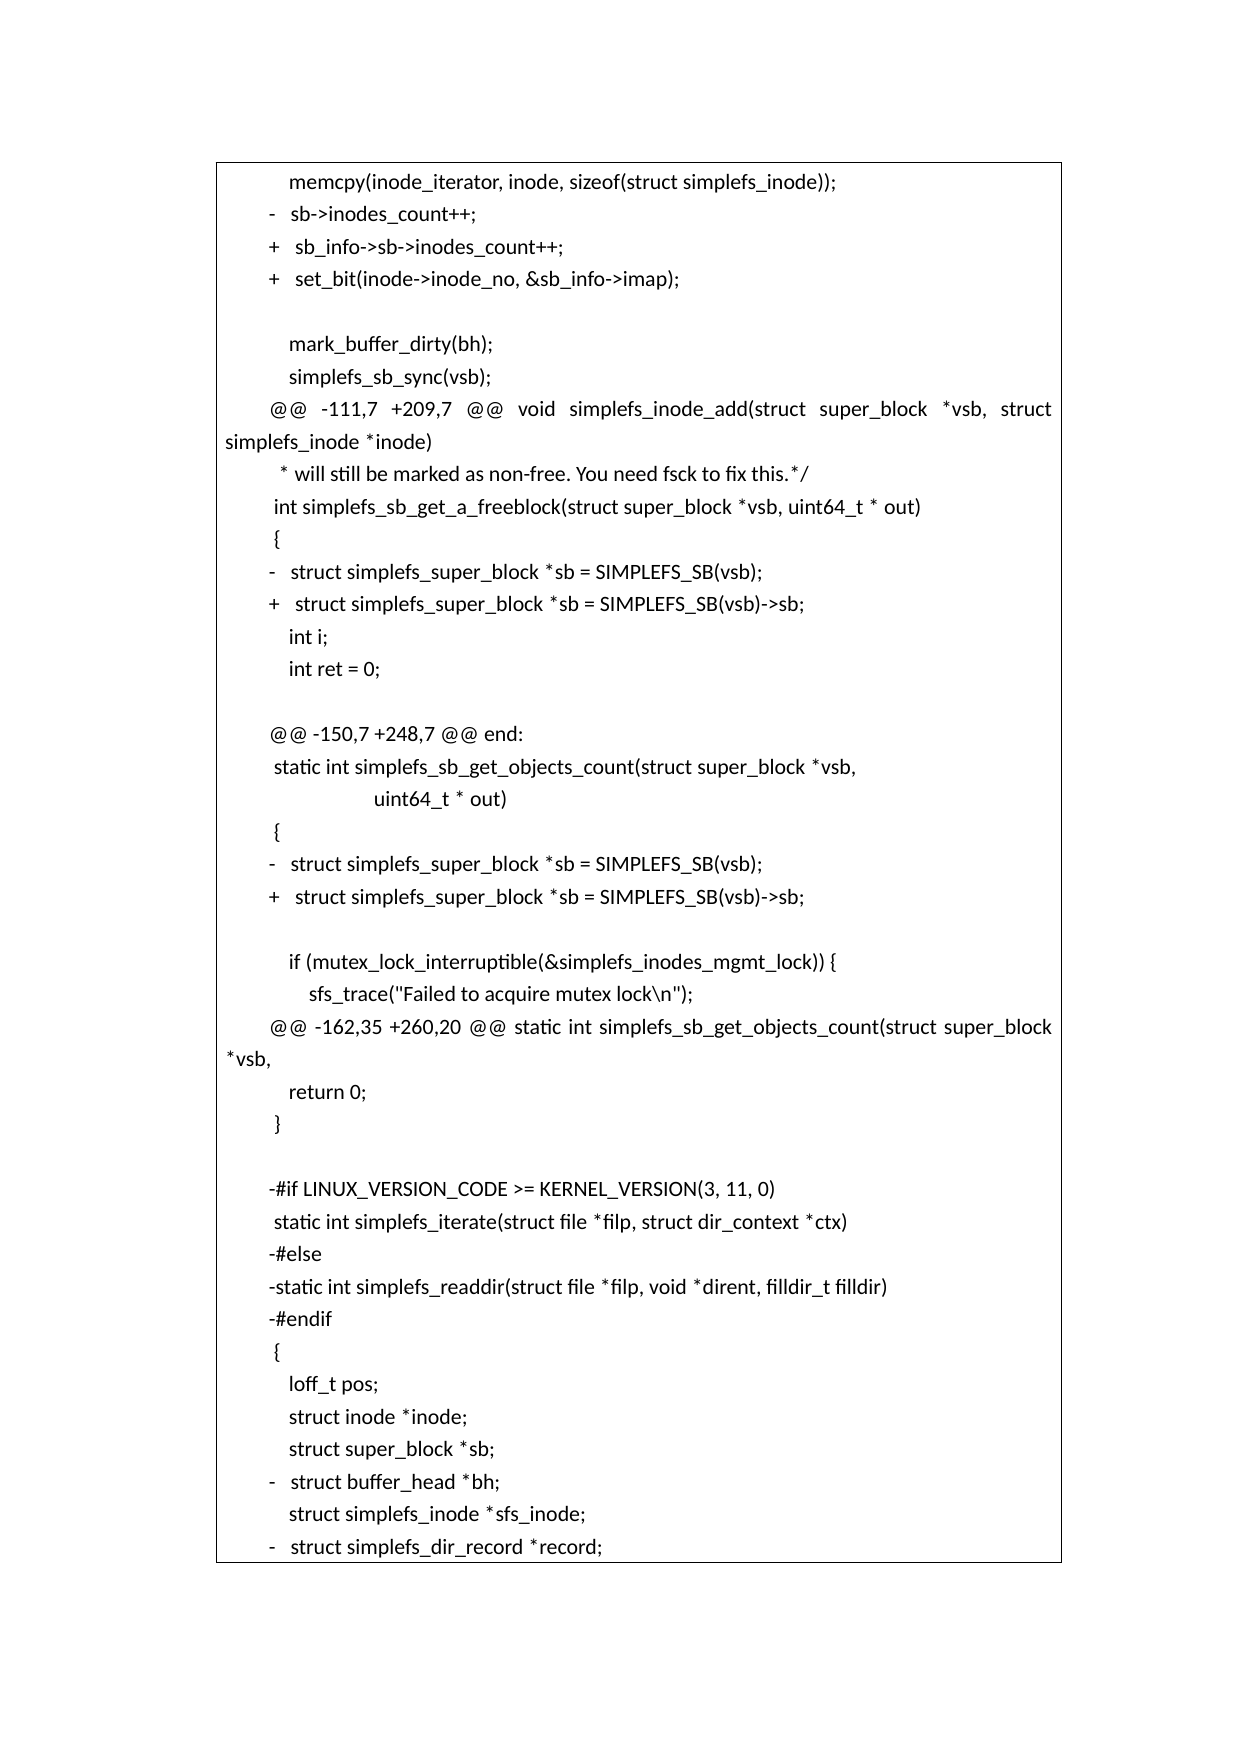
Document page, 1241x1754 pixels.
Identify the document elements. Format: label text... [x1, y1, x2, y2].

list return 0; [217, 1072, 1061, 1104]
list sfs_trace("Failed to acquire mutex lock\n"); [217, 974, 1061, 1007]
list @@ -111,7 +209,7 @@ void simplefs_inode_add(struct super_block *vsb, struct simplefs_inode *inode) [217, 389, 1061, 454]
list + struct simplefs_super_block *sb = SIMPLEFS_SB(vsb)->sb; [217, 584, 1061, 617]
list int simplefs_sb_get_a_freeblock(struct super_block *vsb, uint64_t * out) [217, 487, 1061, 519]
list -#endif [217, 1299, 1061, 1332]
list memcpy(inode_iterator, inode, sizeof(struct simplefs_inode)); [217, 163, 1061, 194]
list static int simplefs_sb_get_objects_count(struct super_block *vsb, [217, 747, 1061, 779]
list - struct simplefs_super_block *sb = SIMPLEFS_SB(vsb); [217, 552, 1061, 584]
list + sb_info->sb->inodes_count++; [217, 227, 1061, 259]
list static int simplefs_iterate(struct file *filp, struct dir_context *ctx) [217, 1202, 1061, 1234]
list { [217, 1332, 1061, 1364]
list loff_t pos; [217, 1364, 1061, 1397]
list { [217, 812, 1061, 844]
list - struct simplefs_dir_record *record; [217, 1527, 1061, 1562]
list if (mutex_lock_interruptible(&simplefs_inodes_mgmt_lock)) { [217, 942, 1061, 974]
list struct simplefs_inode *sfs_inode; [217, 1494, 1061, 1527]
list -#if LINUX_VERSION_CODE >= KERNEL_VERSION(3, 11, 0) [217, 1169, 1061, 1202]
list -static int simplefs_readdir(struct file *filp, void *dirent, filldir_t filldir) [217, 1267, 1061, 1299]
list @@ -162,35 +260,20 @@ static int simplefs_sb_get_objects_count(struct super_block *vsb, [217, 1007, 1061, 1072]
list mark_buffer_dirty(bh); [217, 324, 1061, 357]
list - struct buffer_head *bh; [217, 1462, 1061, 1494]
list - sb->inodes_count++; [217, 194, 1061, 227]
list struct super_block *sb; [217, 1429, 1061, 1462]
list + set_bit(inode->inode_no, &sb_info->imap); [217, 259, 1061, 295]
list @@ -150,7 +248,7 @@ end: [217, 714, 1061, 747]
list { [217, 519, 1061, 552]
list int i; [217, 617, 1061, 649]
list + struct simplefs_super_block *sb = SIMPLEFS_SB(vsb)->sb; [217, 877, 1061, 913]
list - struct simplefs_super_block *sb = SIMPLEFS_SB(vsb); [217, 844, 1061, 877]
list int ret = 0; [217, 649, 1061, 685]
list * will still be marked as non-free. You need fsck to fix this.*/ [217, 454, 1061, 487]
list -#else [217, 1234, 1061, 1267]
list } [217, 1104, 1061, 1140]
list simplefs_sb_sync(vsb); [217, 357, 1061, 389]
list uint64_t * out) [217, 779, 1061, 812]
list struct inode *inode; [217, 1397, 1061, 1429]
